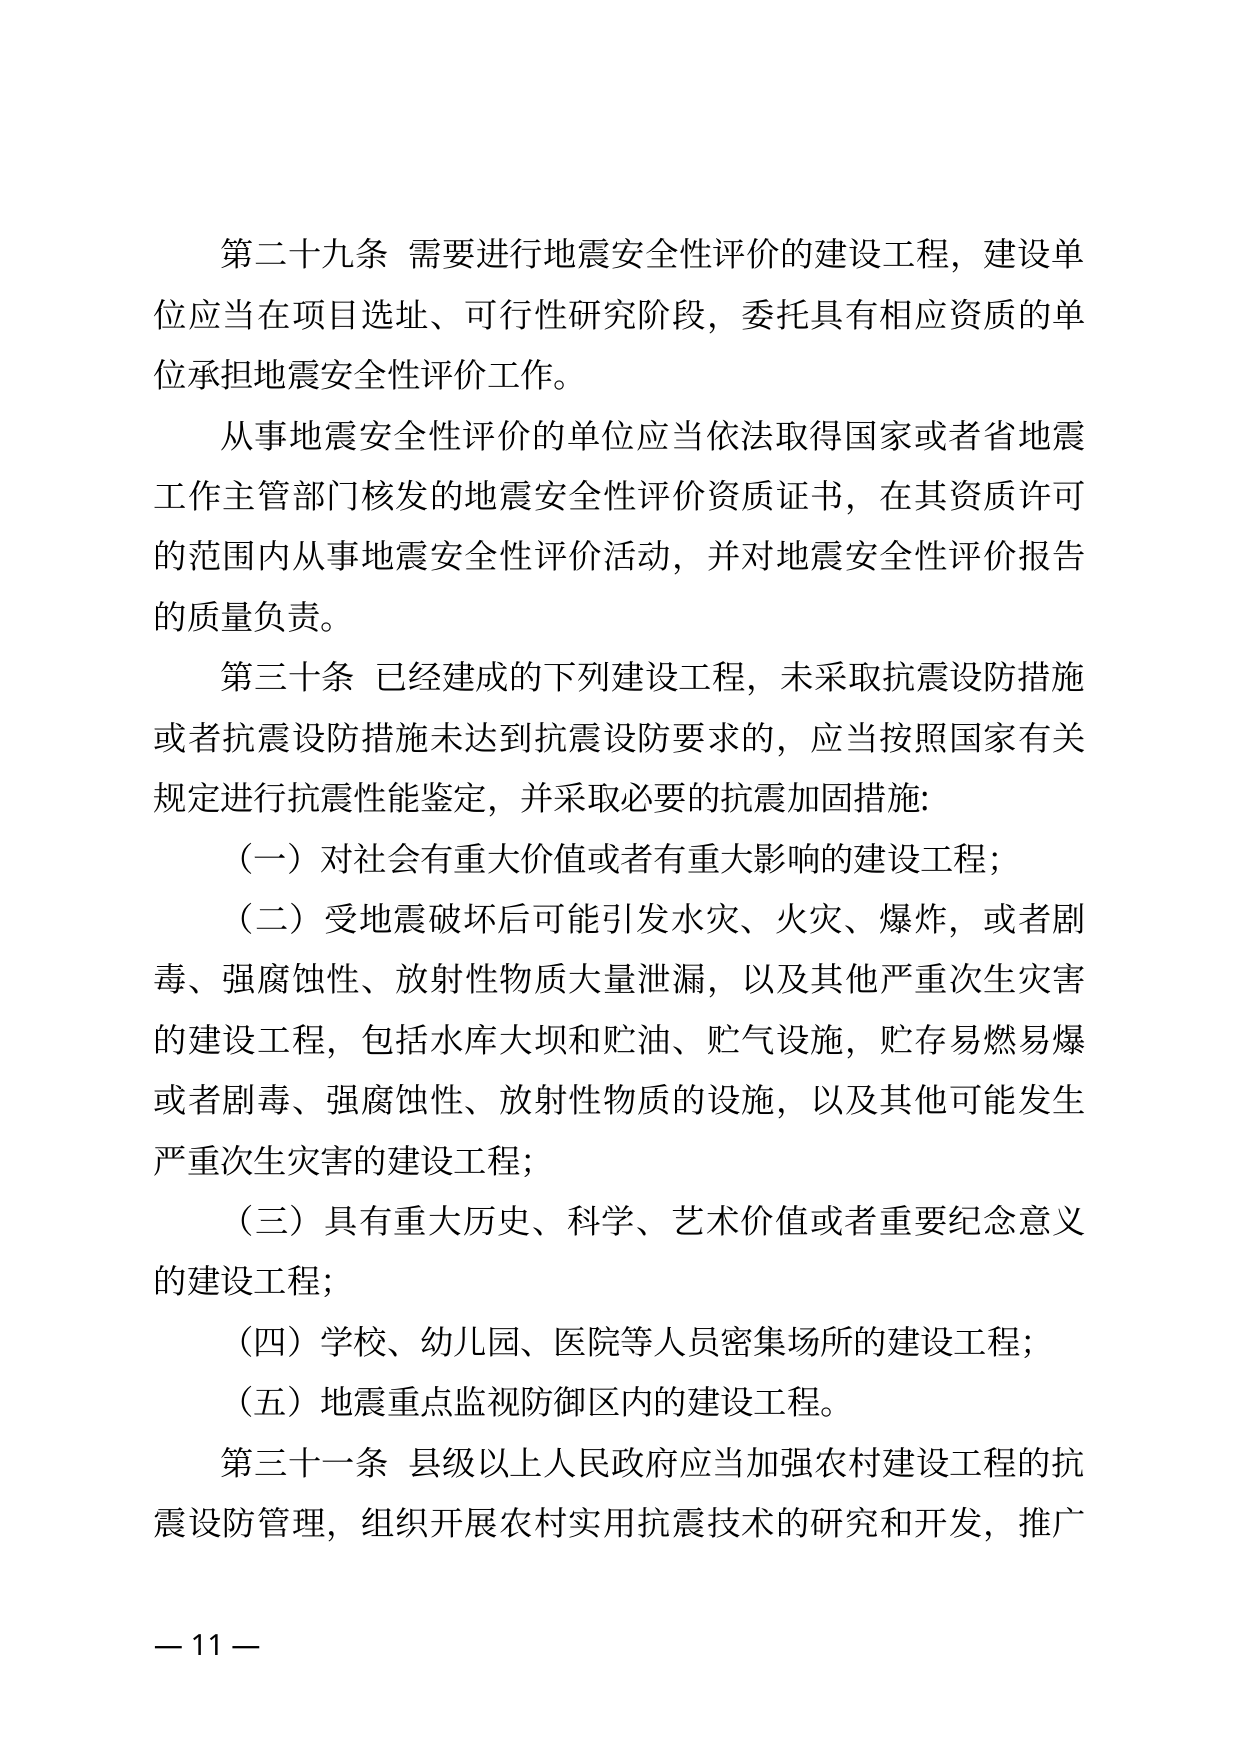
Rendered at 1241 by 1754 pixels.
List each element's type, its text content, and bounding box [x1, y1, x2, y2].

text 第三十条 已经建成的下列建设工程，未采取抗震设防措施或者抗震设防措施未达到抗震设防要求的，应当按照国家有关规定进行抗震性能鉴定，并采取必要的抗震加固措施: [153, 641, 1087, 823]
text 第二十九条 需要进行地震安全性评价的建设工程，建设单位应当在项目选址、可行性研究阶段，委托具有相应资质的单位承担地震安全性评价工作。 [153, 218, 1087, 400]
text （四）学校、幼儿园、医院等人员密集场所的建设工程； [153, 1306, 1087, 1366]
text （五）地震重点监视防御区内的建设工程。 [153, 1366, 1087, 1427]
text （二）受地震破坏后可能引发水灾、火灾、爆炸，或者剧毒、强腐蚀性、放射性物质大量泄漏，以及其他严重次生灾害的建设工程，包括水库大坝和贮油、贮气设施，贮存易燃易爆或者剧毒、强腐蚀性、放射性物质的设施，以及其他可能发生严重次生灾害的建设工程； [153, 883, 1087, 1185]
text （一）对社会有重大价值或者有重大影响的建设工程； [153, 823, 1087, 883]
text 从事地震安全性评价的单位应当依法取得国家或者省地震工作主管部门核发的地震安全性评价资质证书，在其资质许可的范围内从事地震安全性评价活动，并对地震安全性评价报告的质量负责。 [153, 400, 1087, 641]
text （三）具有重大历史、科学、艺术价值或者重要纪念意义的建设工程； [153, 1185, 1087, 1306]
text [153, 1427, 1087, 1548]
